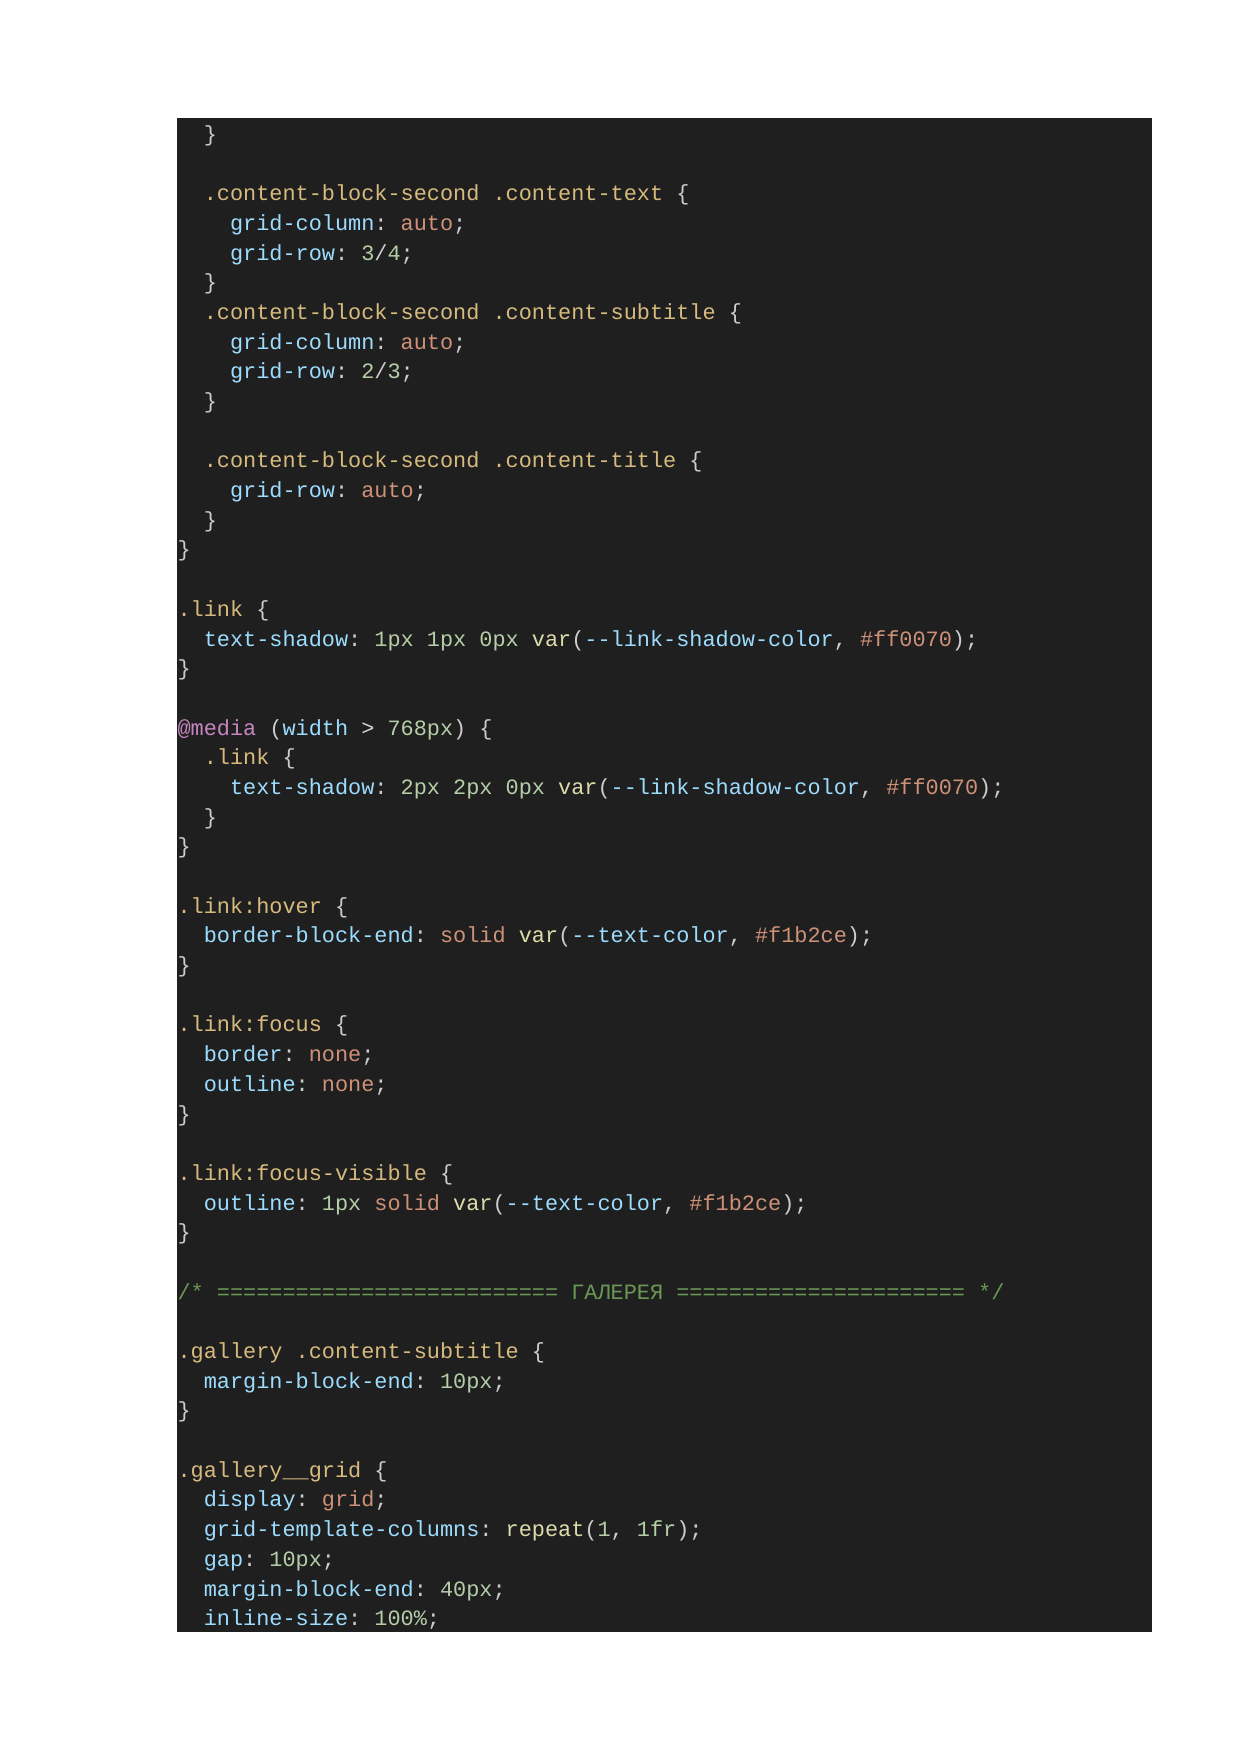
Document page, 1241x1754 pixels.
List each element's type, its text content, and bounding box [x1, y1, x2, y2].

text outline: 1px solid var(--text-color, #f1b2ce); [177, 1187, 1152, 1217]
text border: none; [177, 1038, 1152, 1068]
text } [177, 801, 1152, 831]
text .link:hover { [177, 890, 1152, 920]
text .link:focus { [177, 1009, 1152, 1038]
text inline-size: 100%; [177, 1602, 1152, 1632]
text .gallery .content-subtitle { [177, 1335, 1152, 1365]
text .link:focus-visible { [177, 1157, 1152, 1187]
text } [177, 949, 1152, 979]
text .content-block-second .content-text { [177, 177, 1152, 207]
text } [177, 652, 1152, 682]
text grid-row: auto; [177, 474, 1152, 504]
text .link { [177, 742, 1152, 771]
text margin-block-end: 10px; [177, 1365, 1152, 1395]
text text-shadow: 2px 2px 0px var(--link-shadow-color, #ff0070); [177, 771, 1152, 801]
text grid-column: auto; [177, 326, 1152, 356]
text } [177, 831, 1152, 860]
text .content-block-second .content-subtitle { [177, 296, 1152, 326]
text grid-row: 2/3; [177, 356, 1152, 385]
text /* ========================== ГАЛЕРЕЯ ====================== */ [177, 1276, 1152, 1306]
text outline: none; [177, 1068, 1152, 1098]
text .link { [177, 593, 1152, 623]
text } [177, 1217, 1152, 1246]
text } [177, 1395, 1152, 1424]
text } [177, 1098, 1152, 1127]
text grid-column: auto; [177, 207, 1152, 237]
text grid-template-columns: repeat(1, 1fr); [177, 1513, 1152, 1543]
text } [177, 267, 1152, 296]
text margin-block-end: 40px; [177, 1573, 1152, 1602]
text text-shadow: 1px 1px 0px var(--link-shadow-color, #ff0070); [177, 623, 1152, 652]
text @media (width > 768px) { [177, 712, 1152, 742]
text } [177, 118, 1152, 148]
text display: grid; [177, 1484, 1152, 1513]
text border-block-end: solid var(--text-color, #f1b2ce); [177, 920, 1152, 949]
text grid-row: 3/4; [177, 237, 1152, 267]
text } [177, 534, 1152, 563]
text } [177, 385, 1152, 415]
text } [177, 504, 1152, 534]
text .content-block-second .content-title { [177, 445, 1152, 474]
text gap: 10px; [177, 1543, 1152, 1573]
text .gallery__grid { [177, 1454, 1152, 1484]
